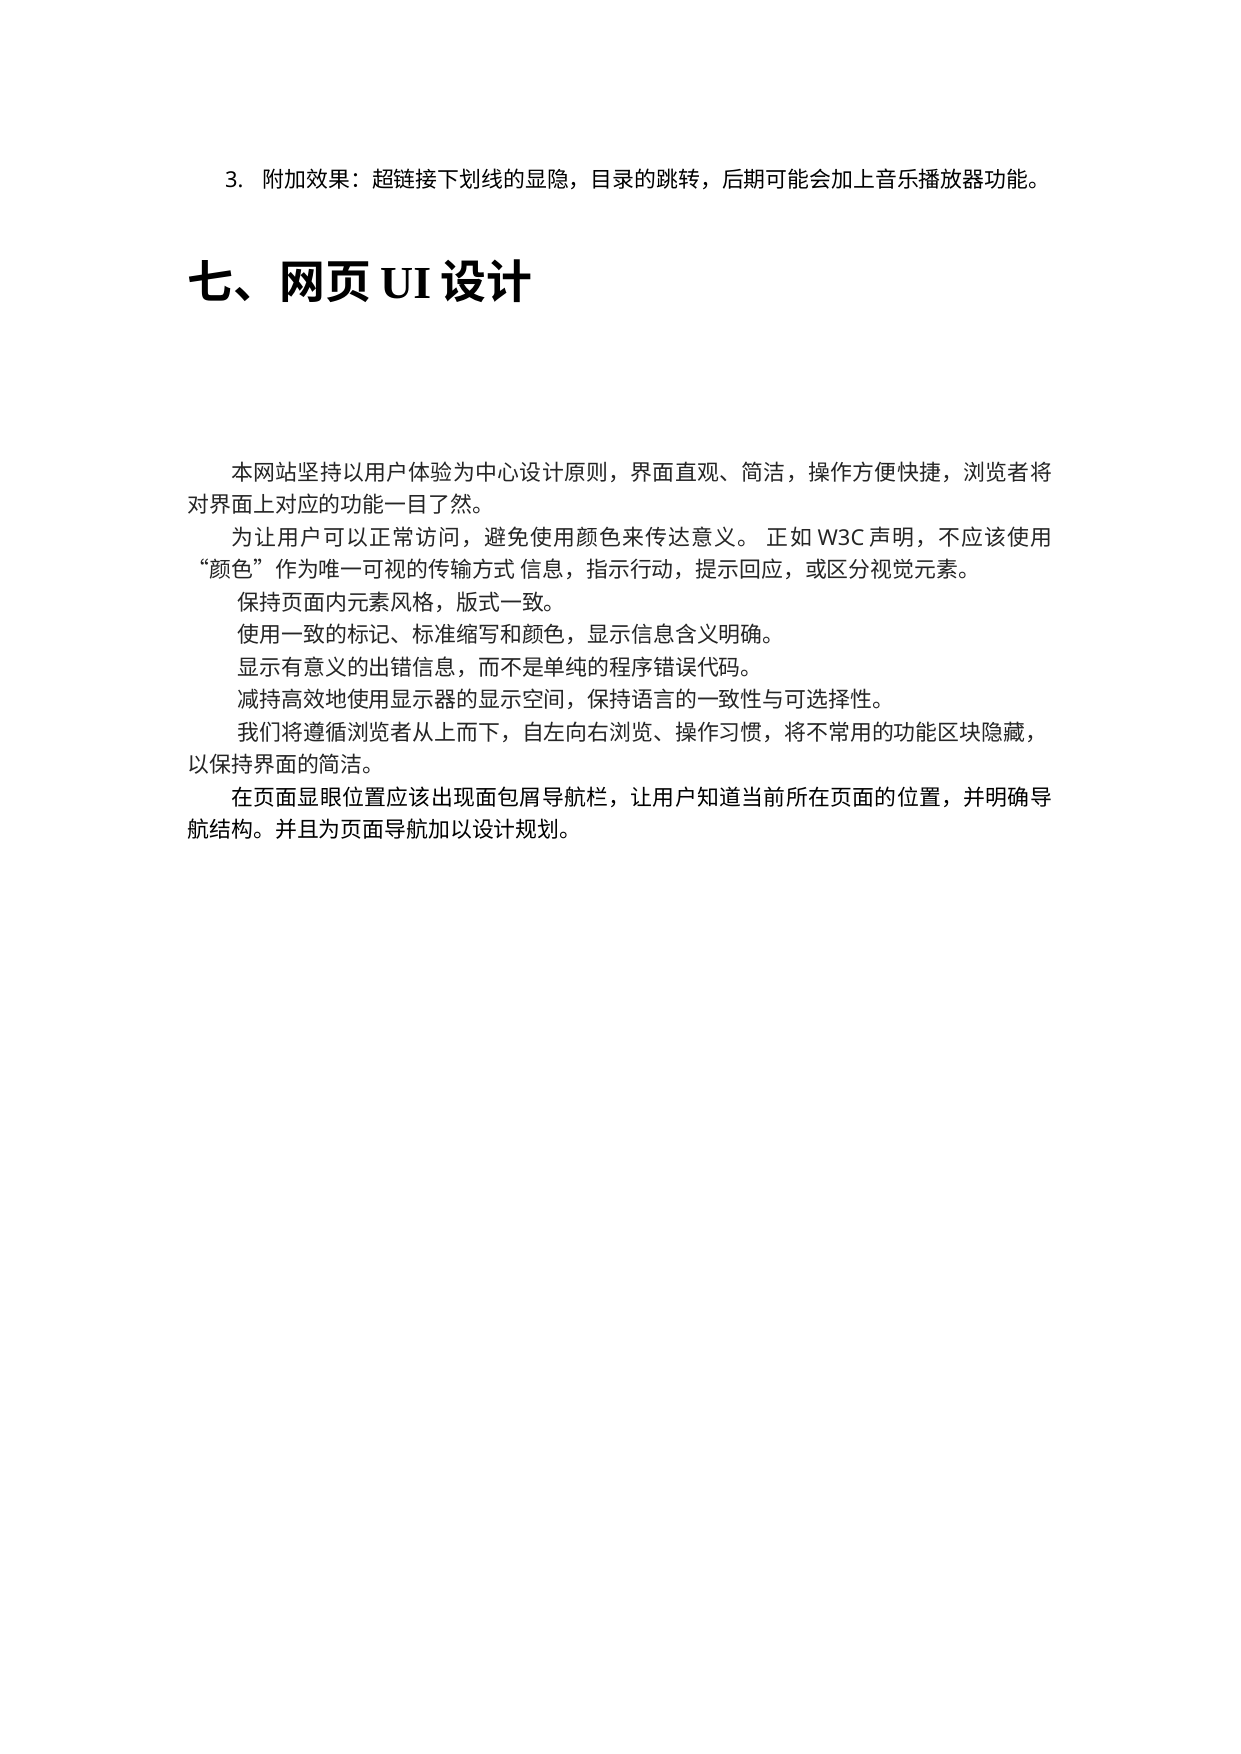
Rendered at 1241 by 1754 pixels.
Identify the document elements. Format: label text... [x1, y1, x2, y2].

text 显示有意义的出错信息，而不是单纯的程序错误代码。 [237, 649, 1053, 682]
list 附加效果：超链接下划线的显隐，目录的跳转，后期可能会加上音乐播放器功能。 [225, 162, 1053, 194]
text 保持页面内元素风格，版式一致。 [237, 584, 1053, 617]
text 我们将遵循浏览者从上而下，自左向右浏览、操作习惯，将不常用的功能区块隐藏，以保持界面的简洁。 [187, 714, 1053, 779]
text 为让用户可以正常访问，避免使用颜色来传达意义。 正如W3C声明，不应该使用“颜色”作为唯一可视的传输方式 信息，指示行动，提示回应，或区分视觉元素。 [187, 519, 1053, 584]
subtitle 七、网页UI设计 [187, 230, 1053, 327]
text 减持高效地使用显示器的显示空间，保持语言的一致性与可选择性。 [237, 682, 1053, 714]
text 本网站坚持以用户体验为中心设计原则，界面直观、简洁，操作方便快捷，浏览者将对界面上对应的功能一目了然。 [187, 454, 1053, 519]
text 使用一致的标记、标准缩写和颜色，显示信息含义明确。 [187, 617, 1053, 649]
text 在页面显眼位置应该出现面包屑导航栏，让用户知道当前所在页面的位置，并明确导航结构。并且为页面导航加以设计规划。 [187, 779, 1053, 844]
